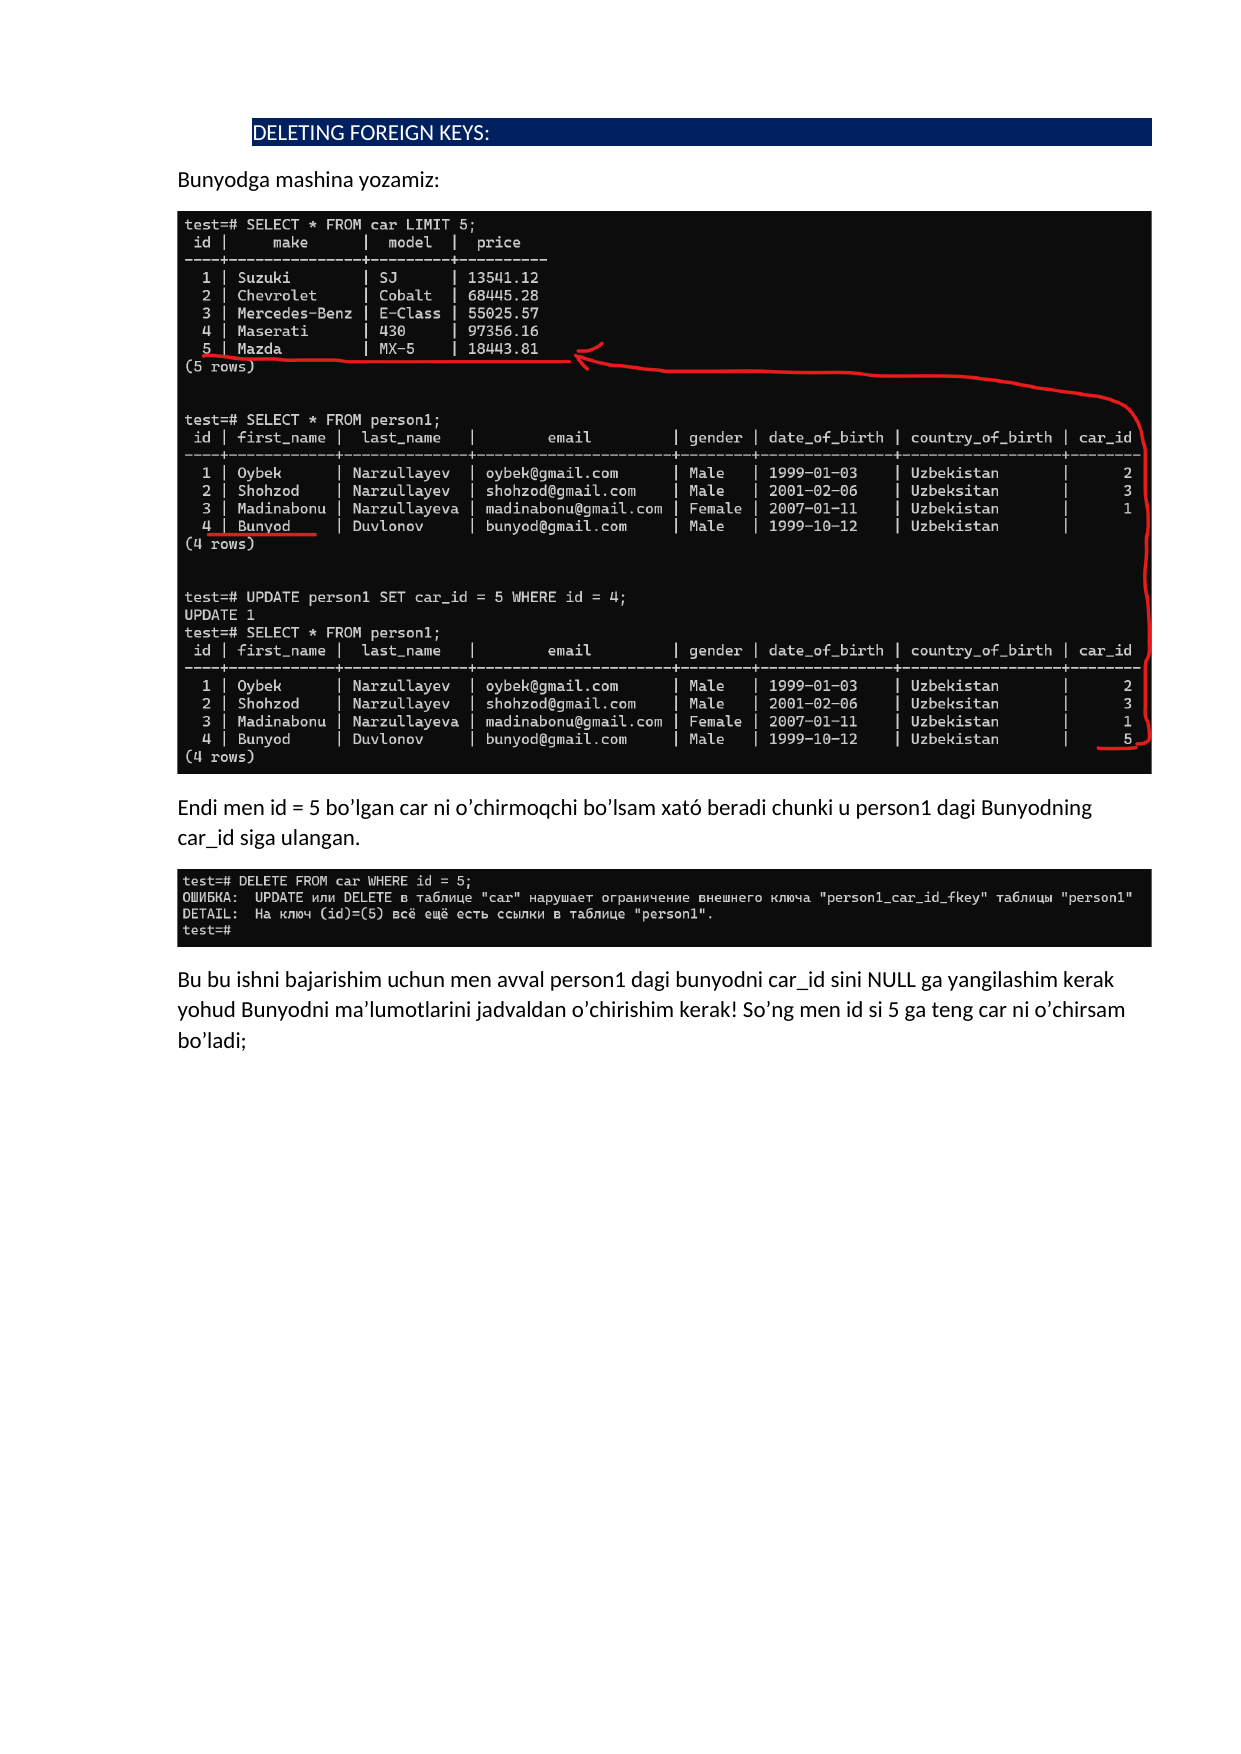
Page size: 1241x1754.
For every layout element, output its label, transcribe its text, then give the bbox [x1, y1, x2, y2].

list DELETING FOREIGN KEYS: [252, 118, 1152, 146]
picture [177, 211, 1152, 774]
picture [177, 869, 1152, 947]
text Bu bu ishni bajarishim uchun men avval person1 dagi bunyodni car_id sini NULL ga yangilashim kerak yohud Bunyodni ma’lumotlarini jadvaldan o’chirishim kerak! So’ng men id si 5 ga teng car ni o’chirsam bo’ladi; [177, 965, 1152, 1054]
text Endi men id = 5 bo’lgan car ni o’chirmoqchi bo’lsam xató beradi chunki u person1 dagi Bunyodning car_id siga ulangan. [177, 793, 1152, 851]
text Bunyodga mashina yozamiz: [177, 165, 1152, 193]
